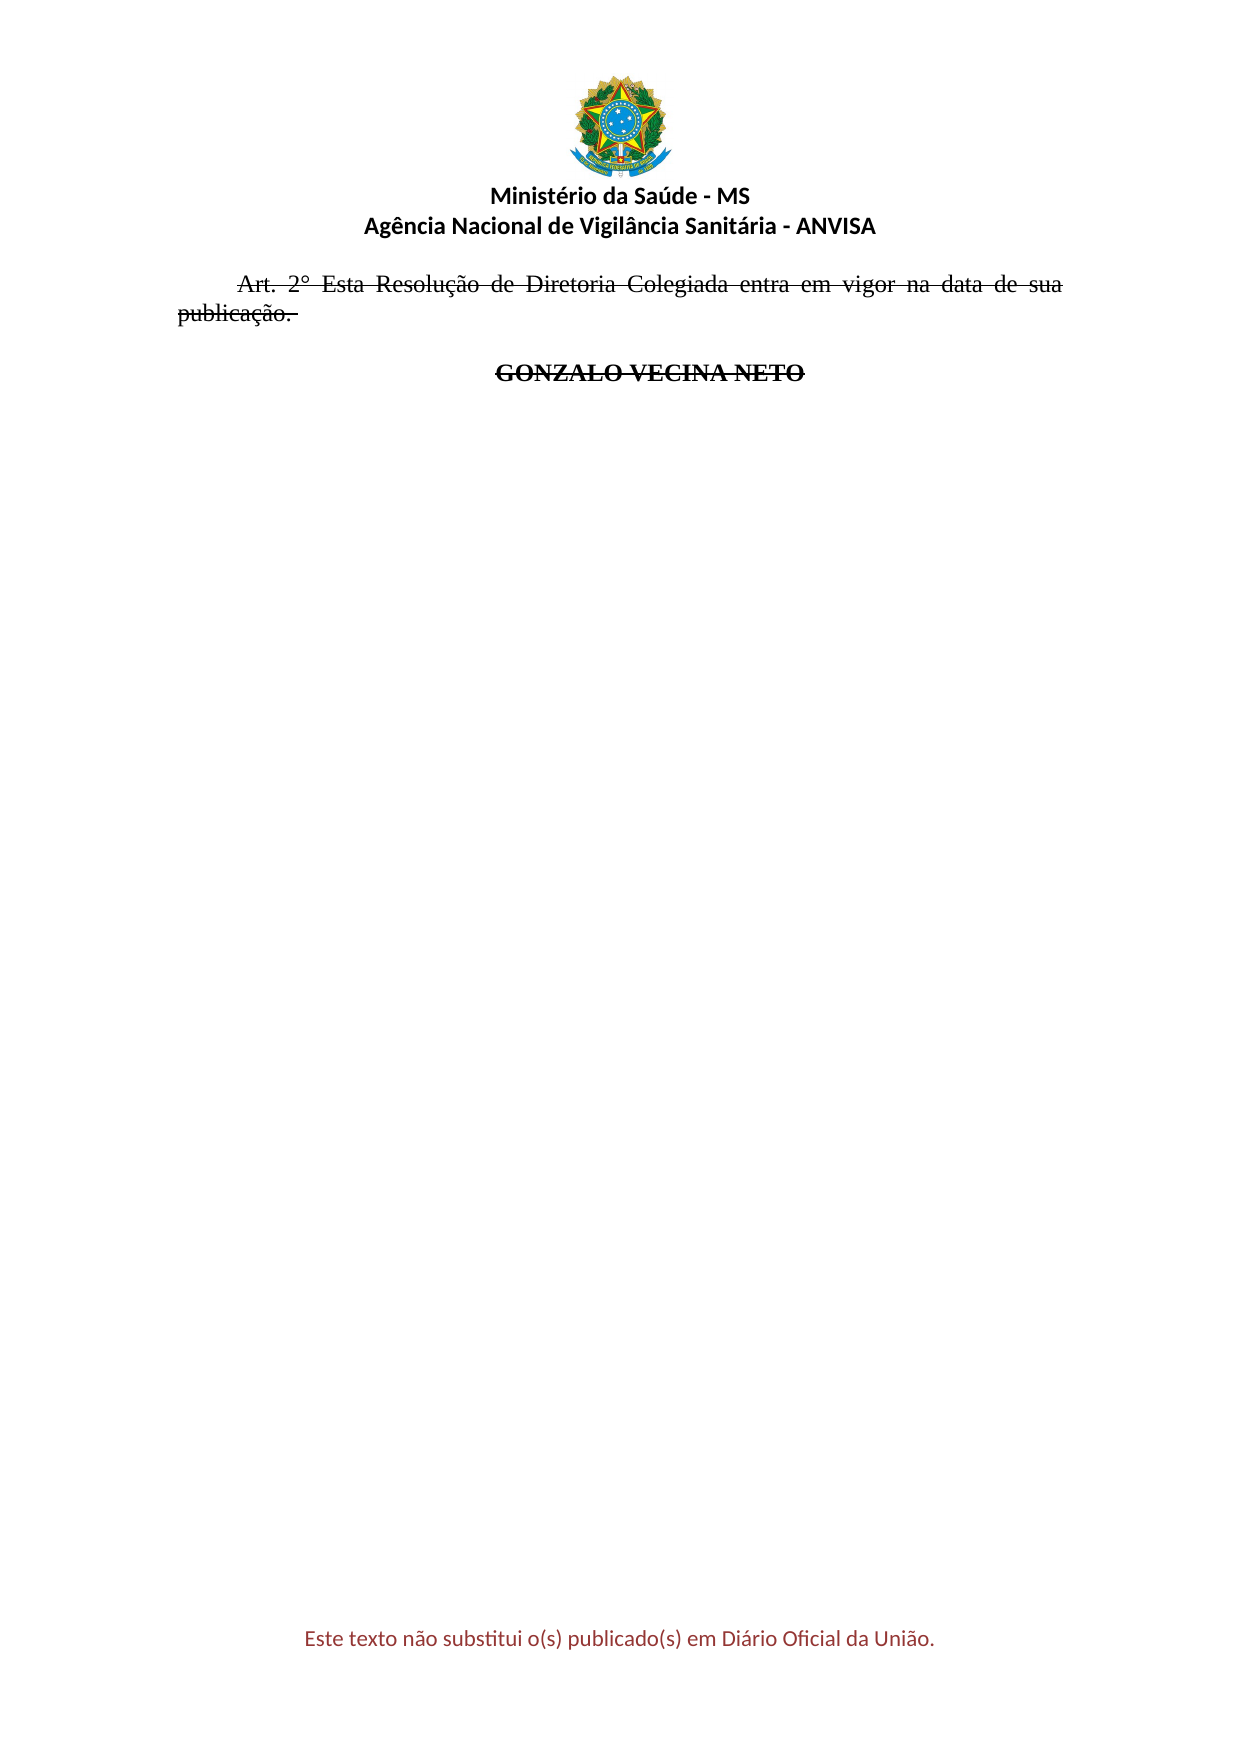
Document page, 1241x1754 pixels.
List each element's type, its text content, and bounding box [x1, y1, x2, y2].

text Art. 2° Esta Resolução de Diretoria Colegiada entra em vigor na data de sua publicação. [177, 269, 1063, 327]
text GONZALO VECINA NETO [177, 358, 1063, 387]
picture [566, 73, 674, 180]
